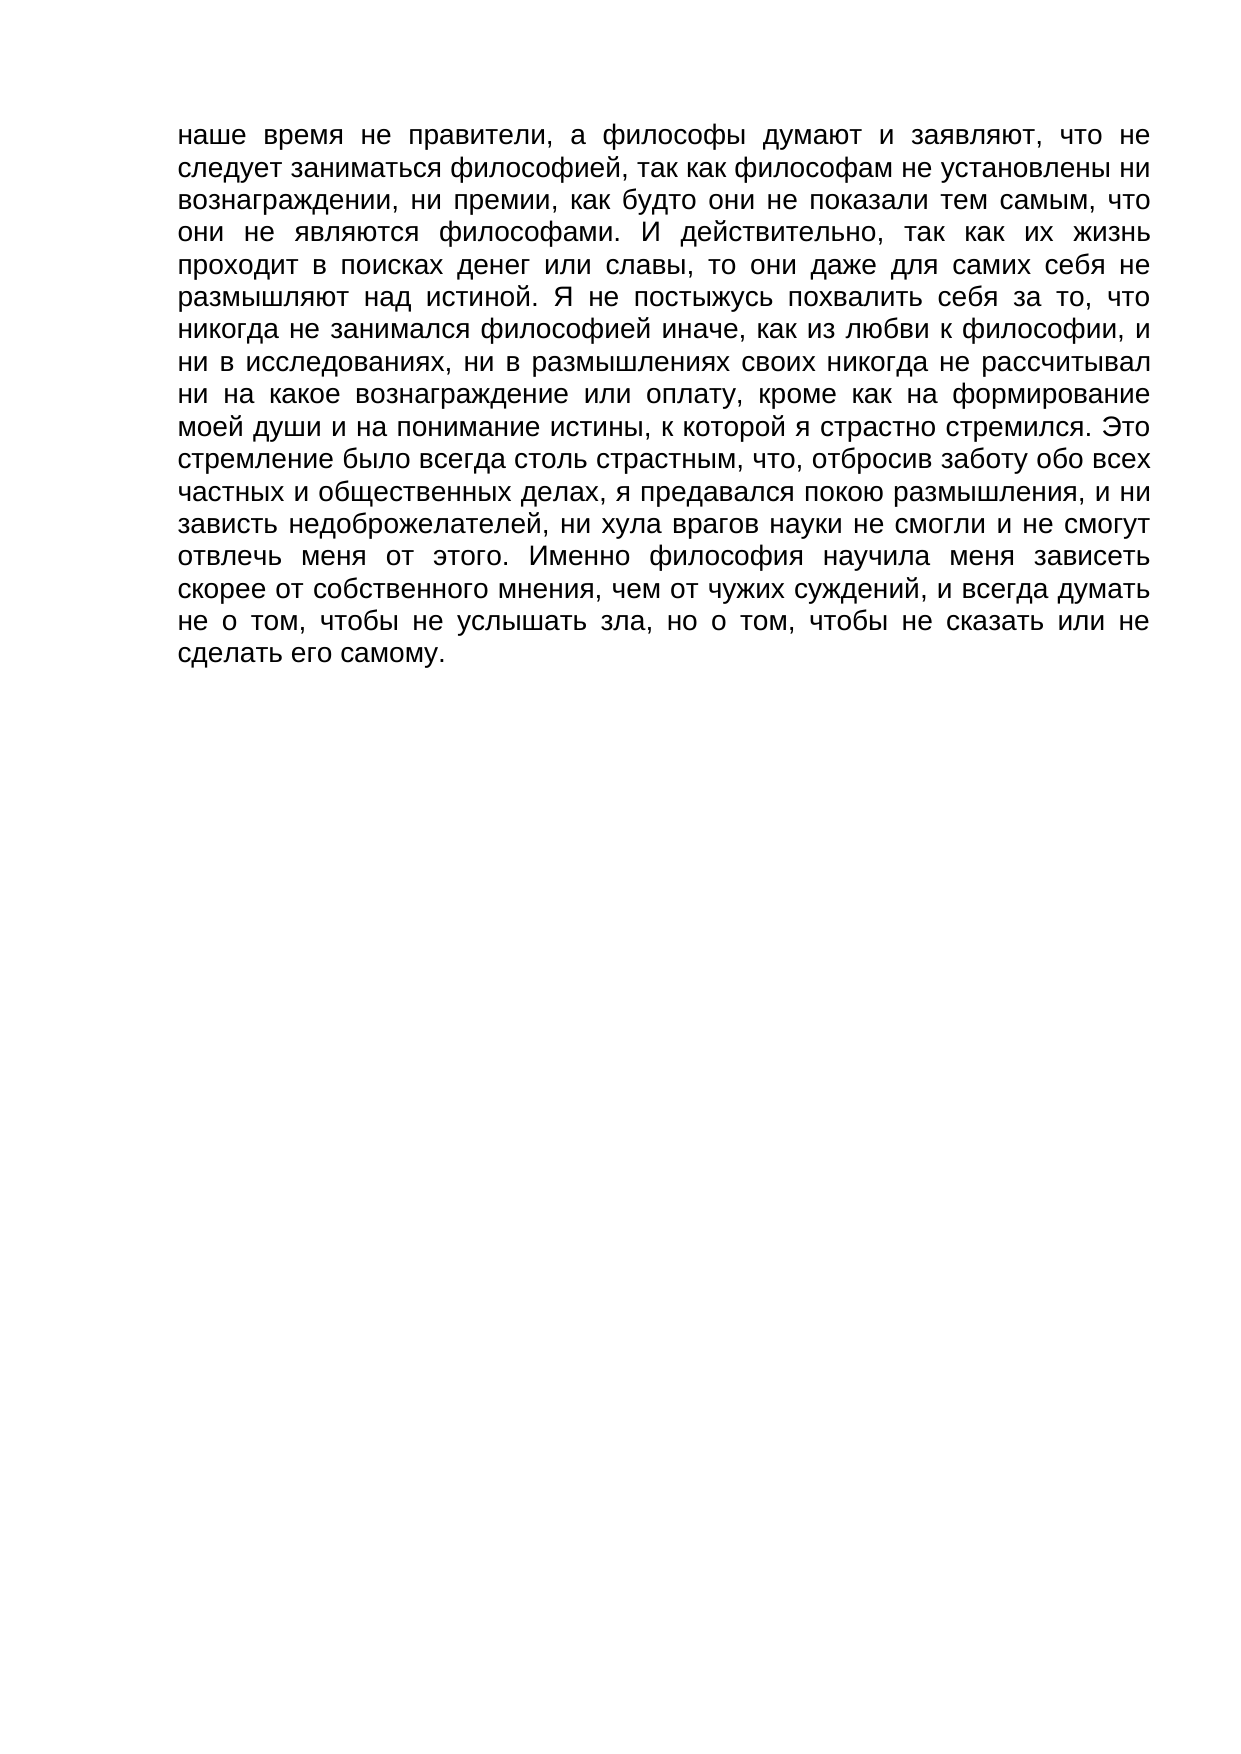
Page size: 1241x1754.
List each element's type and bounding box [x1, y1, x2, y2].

text [177, 118, 1152, 669]
